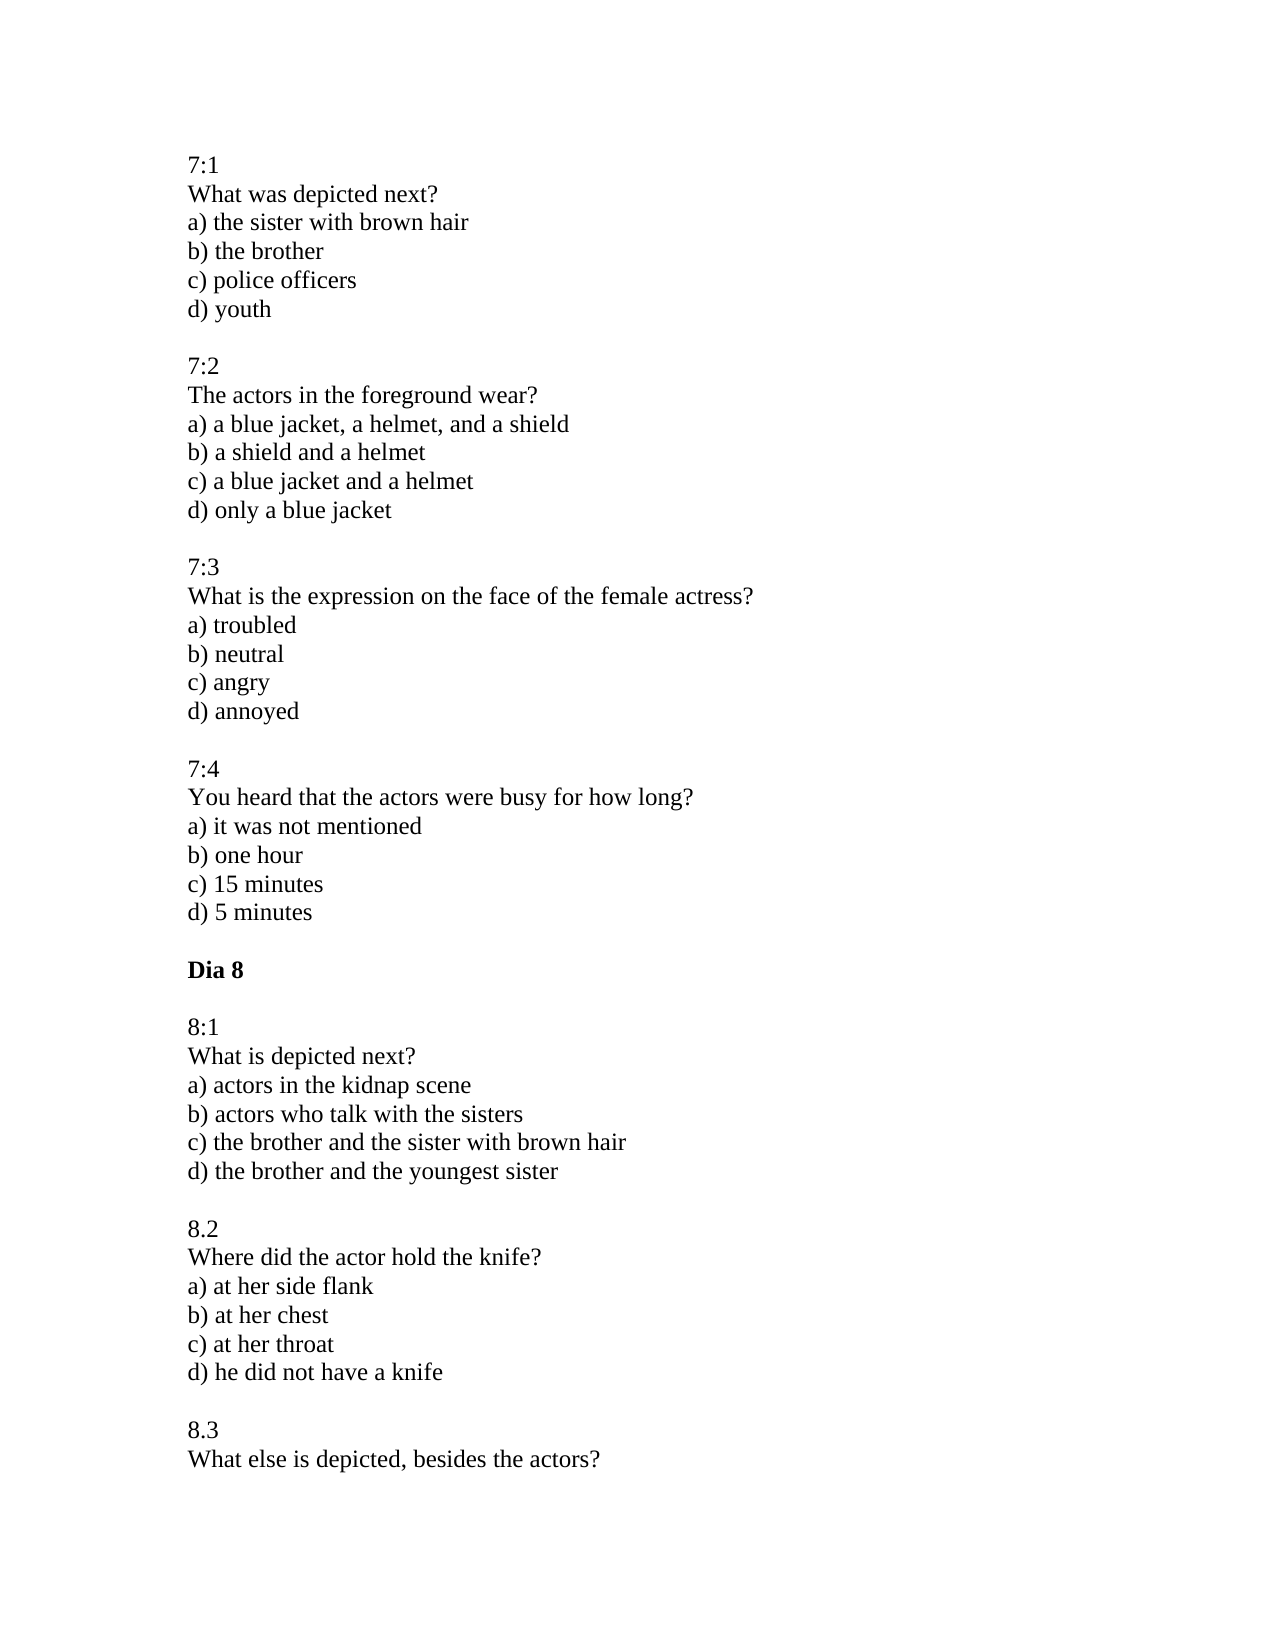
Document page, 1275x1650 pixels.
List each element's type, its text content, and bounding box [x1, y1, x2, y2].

text a) actors in the kidnap scene [187, 1070, 1087, 1099]
text Dia 8 [187, 955, 1087, 984]
text 7:3 [187, 552, 1087, 581]
text Where did the actor hold the knife? [187, 1242, 1087, 1271]
text d) annoyed [187, 696, 1087, 725]
text 8.2 [187, 1214, 1087, 1242]
text a) it was not mentioned [187, 811, 1087, 840]
text c) 15 minutes [187, 869, 1087, 897]
text c) at her throat d) he did not have a knife [187, 1329, 1087, 1386]
text a) at her side flank b) at her chest [187, 1271, 1087, 1329]
text 7:4 [187, 754, 1087, 782]
text a) troubled [187, 610, 1087, 639]
text c) angry [187, 667, 1087, 696]
text 8.3 [187, 1415, 1087, 1444]
text a) a blue jacket, a helmet, and a shield [187, 409, 1087, 437]
text d) only a blue jacket [187, 495, 1087, 524]
text What is the expression on the face of the female actress? [187, 581, 1087, 610]
text b) neutral [187, 639, 1087, 667]
text b) actors who talk with the sisters [187, 1099, 1087, 1127]
text You heard that the actors were busy for how long? [187, 782, 1087, 811]
text d) 5 minutes [187, 897, 1087, 926]
text c) police officers [187, 265, 1087, 294]
text The actors in the foreground wear? [187, 380, 1087, 409]
text What else is depicted, besides the actors? [187, 1444, 1087, 1472]
text 7:1 What was depicted next? [187, 150, 1087, 207]
text b) one hour [187, 840, 1087, 869]
text c) the brother and the sister with brown hair d) the brother and the youngest sister [187, 1127, 1087, 1214]
text 8:1 What is depicted next? [187, 1012, 1087, 1070]
text c) a blue jacket and a helmet [187, 466, 1087, 495]
text b) a shield and a helmet [187, 437, 1087, 466]
text b) the brother [187, 236, 1087, 265]
text a) the sister with brown hair [187, 207, 1087, 236]
text 7:2 [187, 351, 1087, 380]
text d) youth [187, 294, 1087, 322]
